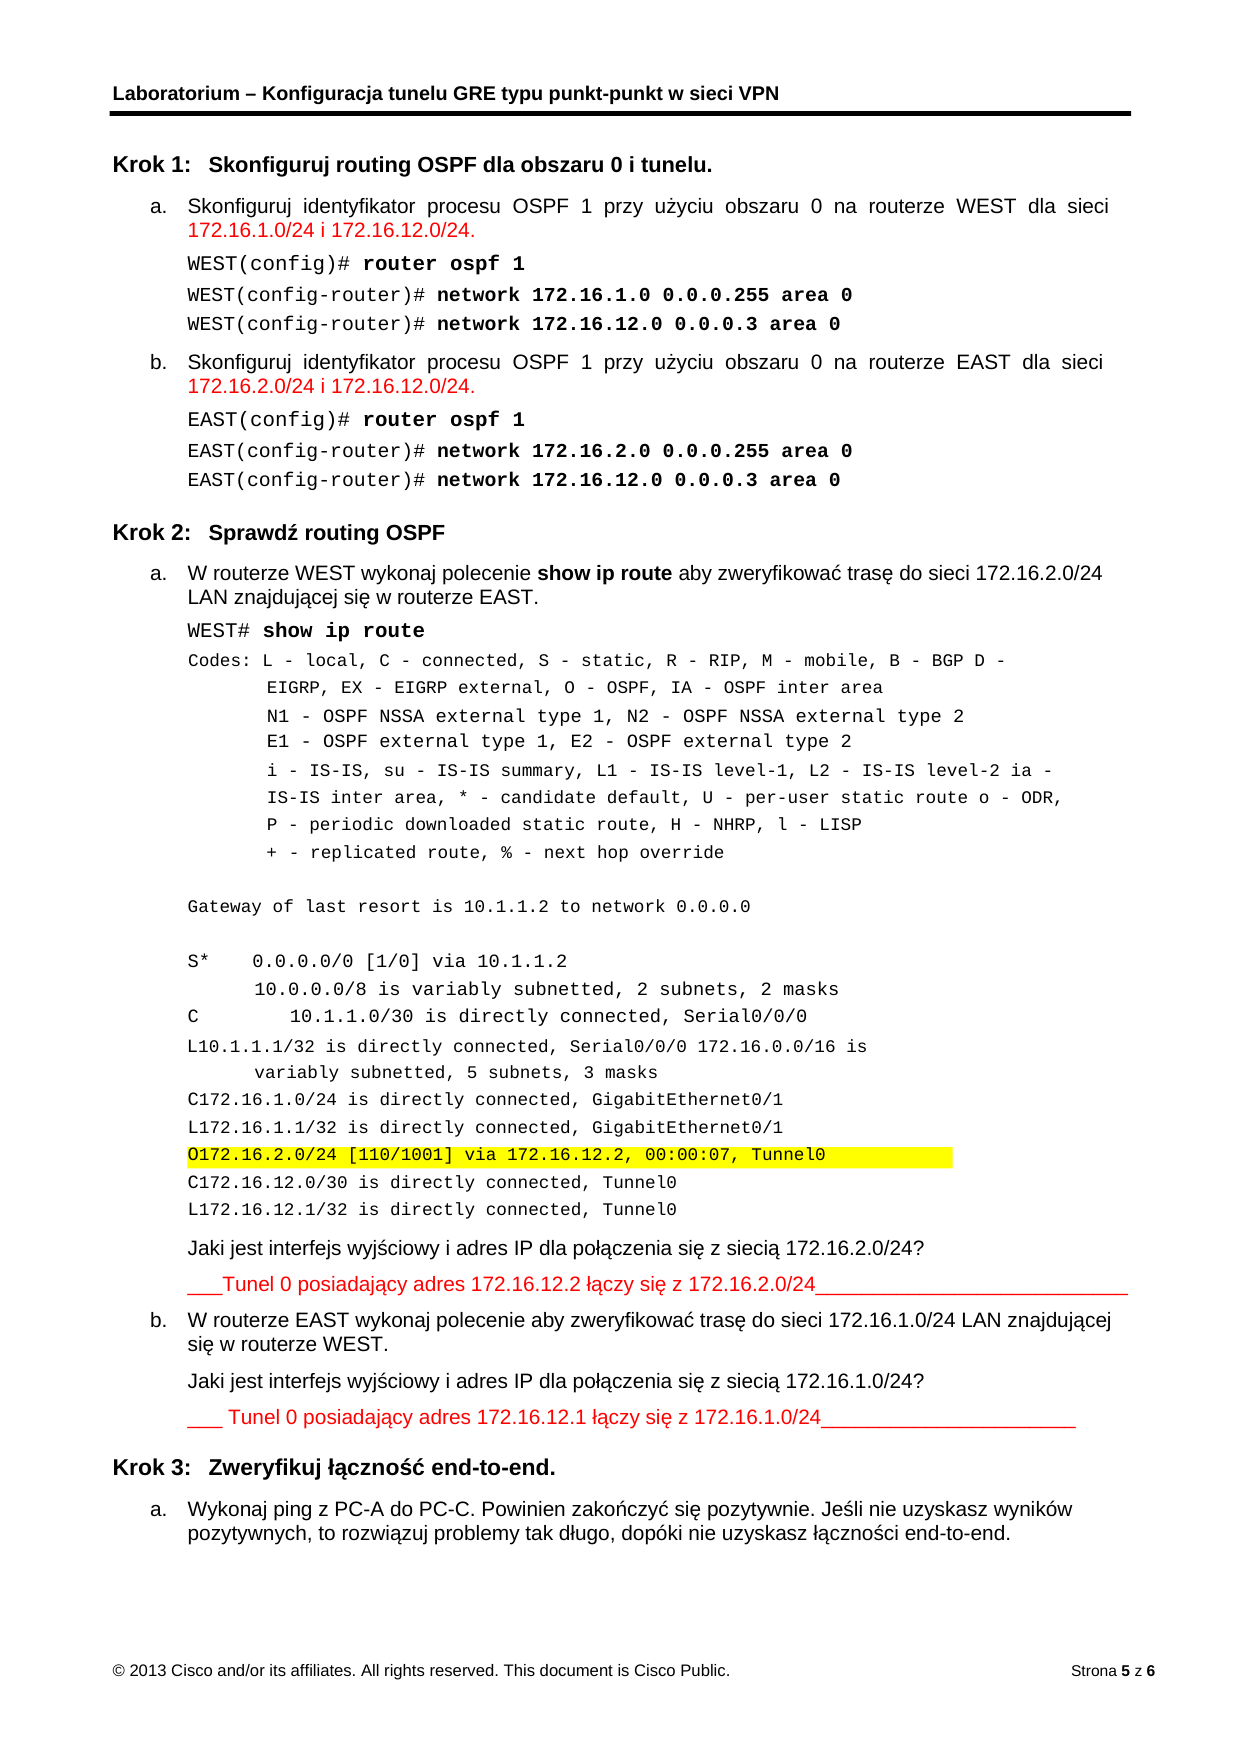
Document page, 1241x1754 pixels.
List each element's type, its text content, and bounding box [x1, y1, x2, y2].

text Codes: L - local, C - connected, S - static, R - RIP, M - mobile, B - BGP D - EIGRP, EX - EIGRP external, O - OSPF, IA - OSPF inter area [188, 652, 1008, 698]
text EAST(config)# router ospf 1 [187, 409, 1162, 432]
list Skonfiguruj identyfikator procesu OSPF 1 przy użyciu obszaru 0 na routerze EAST dla sieci [150, 350, 1162, 374]
text Jaki jest interfejs wyjściowy i adres IP dla połączenia się z siecią 172.16.1.0/24? [187, 1369, 1162, 1393]
text 172.16.1.0/24 i 172.16.12.0/24. [187, 218, 1162, 242]
text L172.16.1.1/32 is directly connected, GigabitEthernet0/1 [187, 1118, 1162, 1139]
list W routerze EAST wykonaj polecenie aby zweryfikować trasę do sieci 172.16.1.0/24 LAN znajdującej się w routerze WEST. [150, 1309, 1127, 1356]
text 172.16.2.0/24 i 172.16.12.0/24. [187, 374, 1162, 398]
text Laboratorium – Konfiguracja tunelu GRE typu punkt-punkt w sieci VPN [112, 82, 1162, 105]
list 10.1.1.0/30 is directly connected, Serial0/0/0 [187, 1007, 1162, 1028]
list W routerze WEST wykonaj polecenie show ip route aby zweryfikować trasę do sieci 172.16.2.0/24 LAN znajdującej się w routerze EAST. [150, 562, 1127, 609]
text i - IS-IS, su - IS-IS summary, L1 - IS-IS level-1, L2 - IS-IS level-2 ia - IS-IS inter area, * - candidate default, U - per-user static route o - ODR, P - periodic downloaded static route, H - NHRP, l - LISP [267, 762, 1064, 835]
text © 2013 Cisco and/or its affiliates. All rights reserved. This document is Cisco Public. Strona 5 z 6 [112, 1661, 1162, 1680]
text WEST(config)# router ospf 1 [187, 253, 1162, 277]
text ___ Tunel 0 posiadający adres 172.16.12.1 łączy się z 172.16.1.0/24______________________ [187, 1405, 1162, 1429]
text Jaki jest interfejs wyjściowy i adres IP dla połączenia się z siecią 172.16.2.0/24? [187, 1235, 1162, 1259]
text Krok 1: Skonfiguruj routing OSPF dla obszaru 0 i tunelu. [112, 151, 1162, 178]
text S* 0.0.0.0/0 [1/0] via 10.1.1.2 [187, 952, 1162, 973]
text C172.16.1.0/24 is directly connected, GigabitEthernet0/1 [187, 1090, 1162, 1111]
list Skonfiguruj identyfikator procesu OSPF 1 przy użyciu obszaru 0 na routerze WEST dla sieci [150, 194, 1162, 218]
text ___Tunel 0 posiadający adres 172.16.12.2 łączy się z 172.16.2.0/24___________________________ [187, 1272, 1162, 1296]
text Krok 3: Zweryfikuj łączność end-to-end. [112, 1454, 1162, 1480]
text N1 - OSPF NSSA external type 1, N2 - OSPF NSSA external type 2 E1 - OSPF external type 1, E2 - OSPF external type 2 [267, 707, 964, 753]
text WEST# show ip route [187, 620, 1162, 644]
picture [109, 111, 1132, 116]
text Krok 2: Sprawdź routing OSPF [112, 518, 1162, 545]
text C172.16.12.0/30 is directly connected, Tunnel0 [187, 1172, 1162, 1194]
list - replicated route, % - next hop override Gateway of last resort is 10.1.1.2 to network 0.0.0.0 [187, 844, 783, 918]
text O172.16.2.0/24 [110/1001] via 172.16.12.2, 00:00:07, Tunnel0 [187, 1145, 1162, 1166]
list Wykonaj ping z PC-A do PC-C. Powinien zakończyć się pozytywnie. Jeśli nie uzyskasz wyników pozytywnych, to rozwiązuj problemy tak długo, dopóki nie uzyskasz łączności end-to-end. [150, 1498, 1127, 1544]
text L10.1.1.1/32 is directly connected, Serial0/0/0 172.16.0.0/16 is variably subnetted, 5 subnets, 3 masks [187, 1037, 873, 1084]
text L172.16.12.1/32 is directly connected, Tunnel0 [187, 1200, 1162, 1221]
text EAST(config-router)# network 172.16.2.0 0.0.0.255 area 0 EAST(config-router)# network 172.16.12.0 0.0.0.3 area 0 [187, 441, 887, 492]
text 10.0.0.0/8 is variably subnetted, 2 subnets, 2 masks [254, 979, 1162, 1001]
text WEST(config-router)# network 172.16.1.0 0.0.0.255 area 0 WEST(config-router)# network 172.16.12.0 0.0.0.3 area 0 [187, 285, 887, 336]
